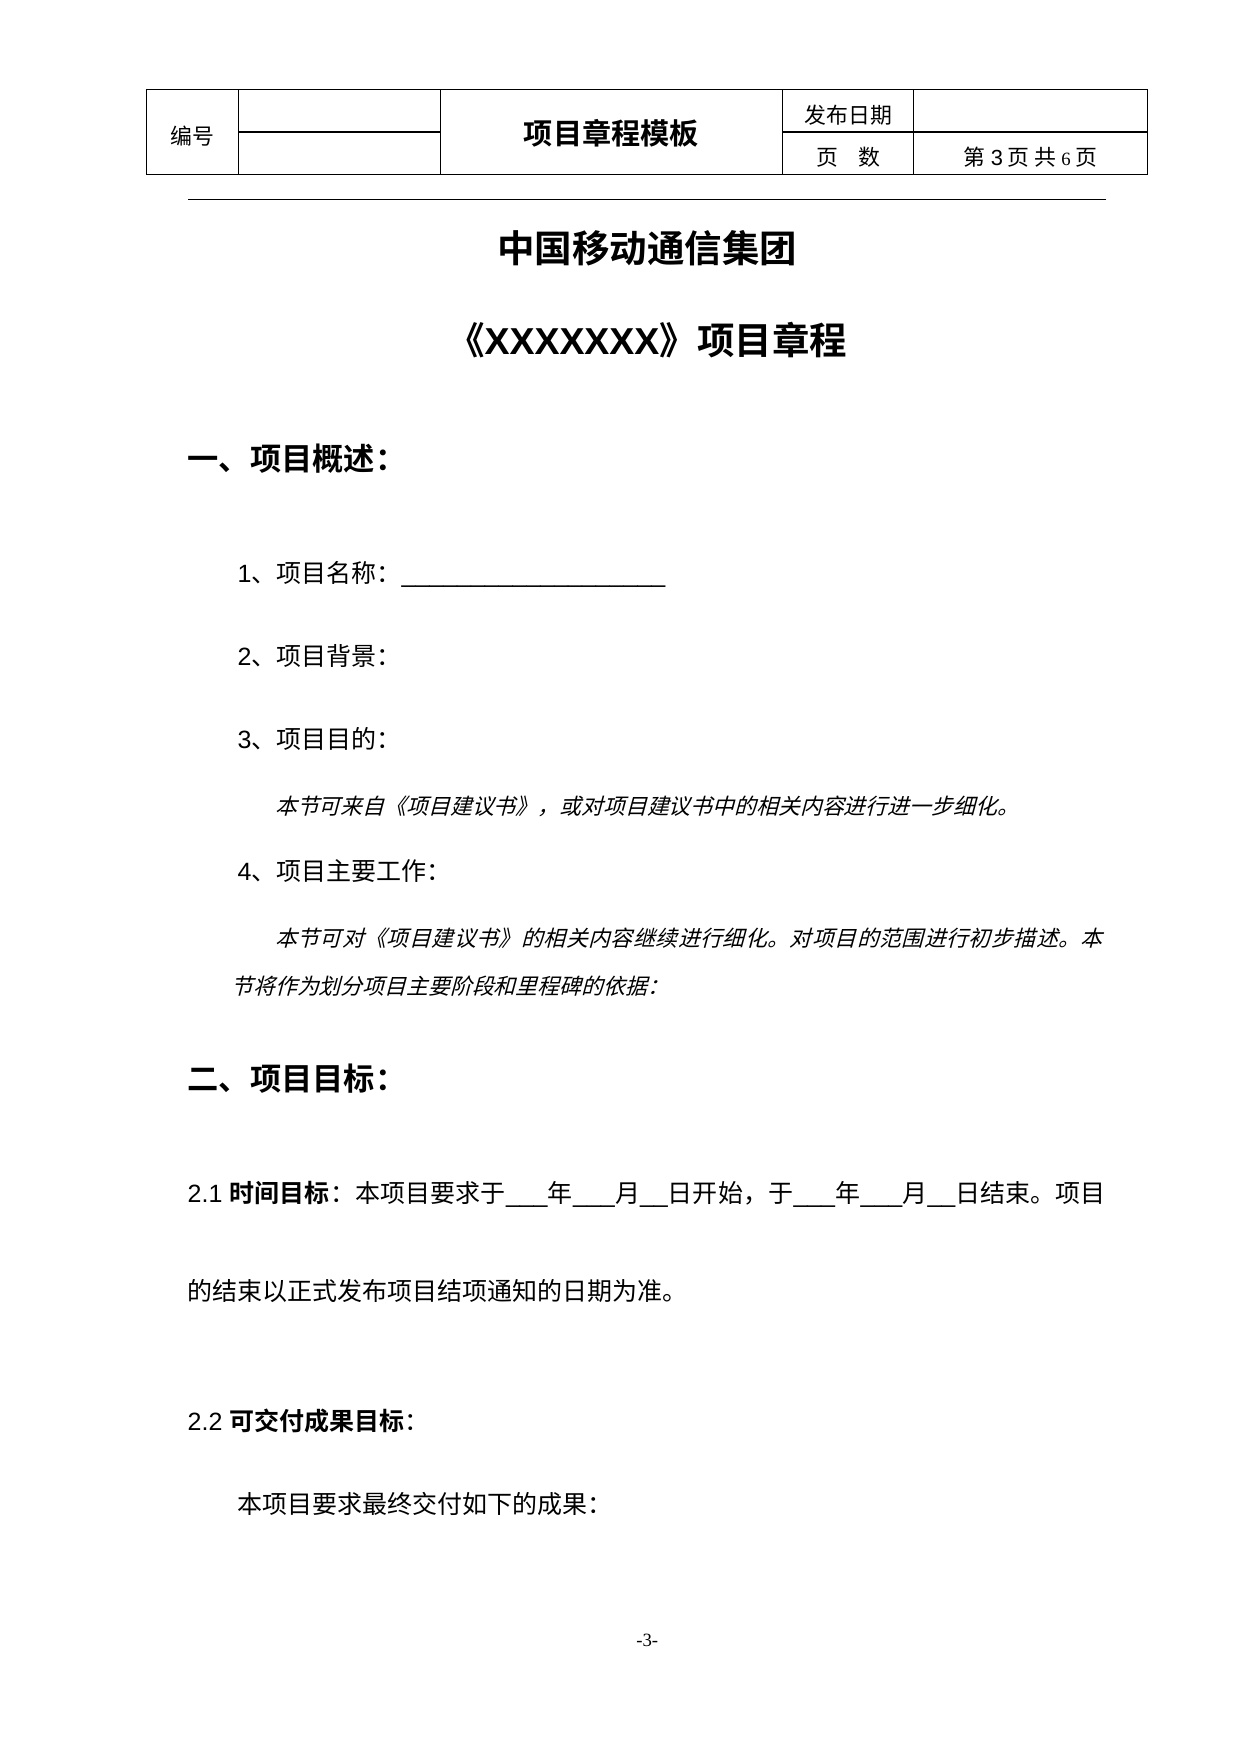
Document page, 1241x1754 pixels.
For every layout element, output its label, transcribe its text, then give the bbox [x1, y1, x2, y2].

text 《XXXXXXX》项目章程 [187, 306, 1106, 371]
subtitle 一、项目概述： [187, 425, 1106, 490]
text 2.2 可交付成果目标： [187, 1387, 1106, 1452]
text 2、项目背景： [187, 622, 1106, 687]
text 4、项目主要工作： [187, 837, 1106, 902]
text 中国移动通信集团 [187, 213, 1106, 278]
text 本节可对《项目建议书》的相关内容继续进行细化。对项目的范围进行初步描述。本节将作为划分项目主要阶段和里程碑的依据： [231, 920, 1106, 1001]
subtitle 二、项目目标： [187, 1044, 1106, 1109]
text 3、项目目的： [187, 706, 1106, 771]
text 本节可来自《项目建议书》，或对项目建议书中的相关内容进行进一步细化。 [231, 789, 1106, 821]
text 2.1 时间目标：本项目要求于___年___月__日开始，于___年___月__日结束。项目的结束以正式发布项目结项通知的日期为准。 [187, 1159, 1106, 1322]
text 1、项目名称：___________________ [187, 539, 1106, 604]
text 本项目要求最终交付如下的成果： [187, 1470, 1106, 1535]
